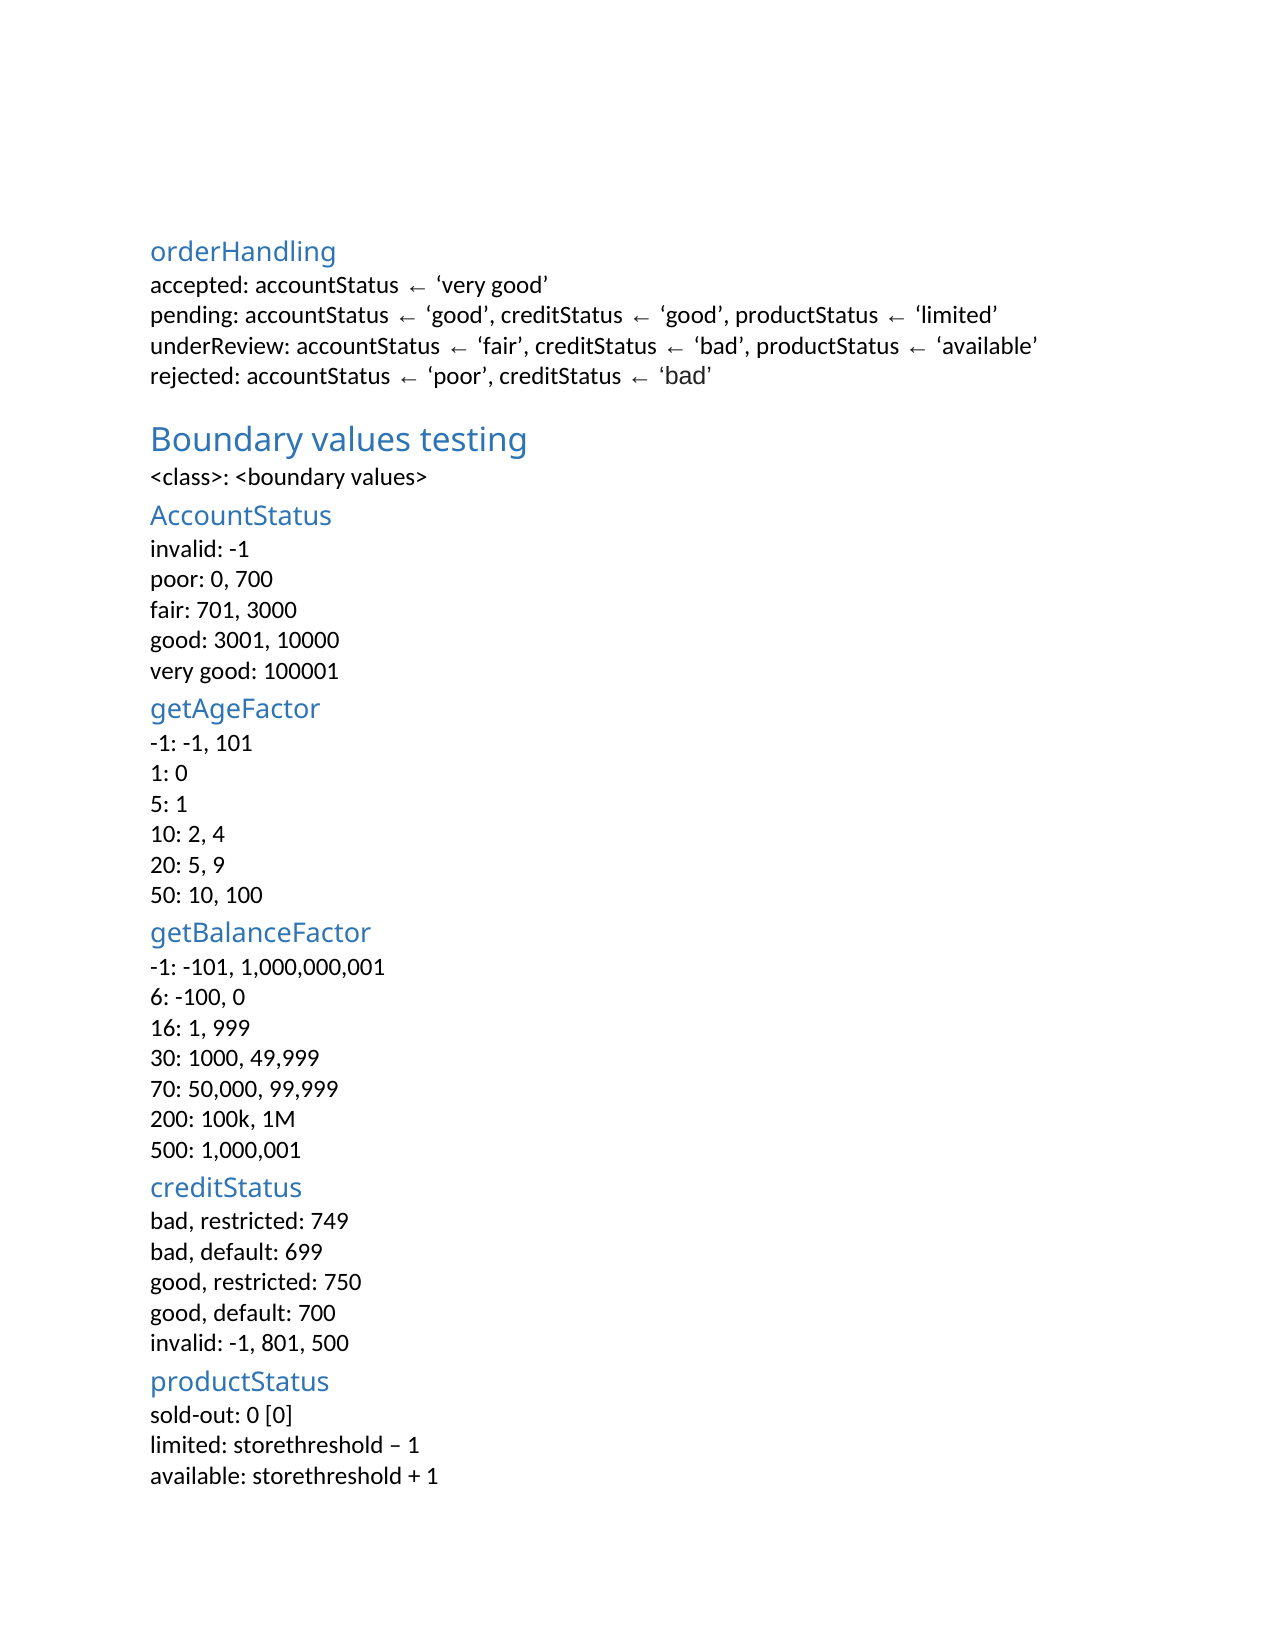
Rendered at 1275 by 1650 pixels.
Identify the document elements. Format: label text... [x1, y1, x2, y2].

subtitle Boundary values testing [150, 416, 1125, 461]
text 16: 1, 999 [150, 1012, 1125, 1042]
text invalid: -1 [150, 533, 1125, 563]
text rejected: accountStatus ← ‘poor’, creditStatus ← ‘bad’ [150, 361, 1125, 391]
text 50: 10, 100 [150, 879, 1125, 910]
text 70: 50,000, 99,999 [150, 1073, 1125, 1103]
text good, default: 700 [150, 1297, 1125, 1328]
text 200: 100k, 1M [150, 1103, 1125, 1134]
text -1: -1, 101 [150, 727, 1125, 757]
text very good: 100001 [150, 655, 1125, 686]
text sold-out: 0 [0] [150, 1399, 1125, 1430]
text poor: 0, 700 [150, 563, 1125, 594]
text bad, restricted: 749 [150, 1206, 1125, 1236]
subtitle getAgeFactor [150, 690, 1125, 727]
text good: 3001, 10000 [150, 624, 1125, 655]
subtitle AccountStatus [150, 496, 1125, 533]
text 500: 1,000,001 [150, 1134, 1125, 1164]
text available: storethreshold + 1 [150, 1460, 1125, 1491]
subtitle orderHandling [150, 232, 1125, 269]
text invalid: -1, 801, 500 [150, 1328, 1125, 1358]
subtitle getBalanceFactor [150, 914, 1125, 951]
text accepted: accountStatus ← ‘very good’ [150, 269, 1125, 299]
text underReview: accountStatus ← ‘fair’, creditStatus ← ‘bad’, productStatus ← ‘available’ [150, 330, 1125, 361]
text fair: 701, 3000 [150, 594, 1125, 624]
text 10: 2, 4 [150, 818, 1125, 849]
text pending: accountStatus ← ‘good’, creditStatus ← ‘good’, productStatus ← ‘limited’ [150, 299, 1125, 330]
text 5: 1 [150, 788, 1125, 818]
subtitle creditStatus [150, 1169, 1125, 1206]
text 1: 0 [150, 757, 1125, 788]
text limited: storethreshold – 1 [150, 1430, 1125, 1460]
text bad, default: 699 [150, 1236, 1125, 1267]
text 30: 1000, 49,999 [150, 1042, 1125, 1073]
text 20: 5, 9 [150, 849, 1125, 879]
text good, restricted: 750 [150, 1267, 1125, 1297]
subtitle productStatus [150, 1362, 1125, 1399]
text <class>: <boundary values> [150, 461, 1125, 492]
text 6: -100, 0 [150, 981, 1125, 1012]
text -1: -101, 1,000,000,001 [150, 951, 1125, 981]
